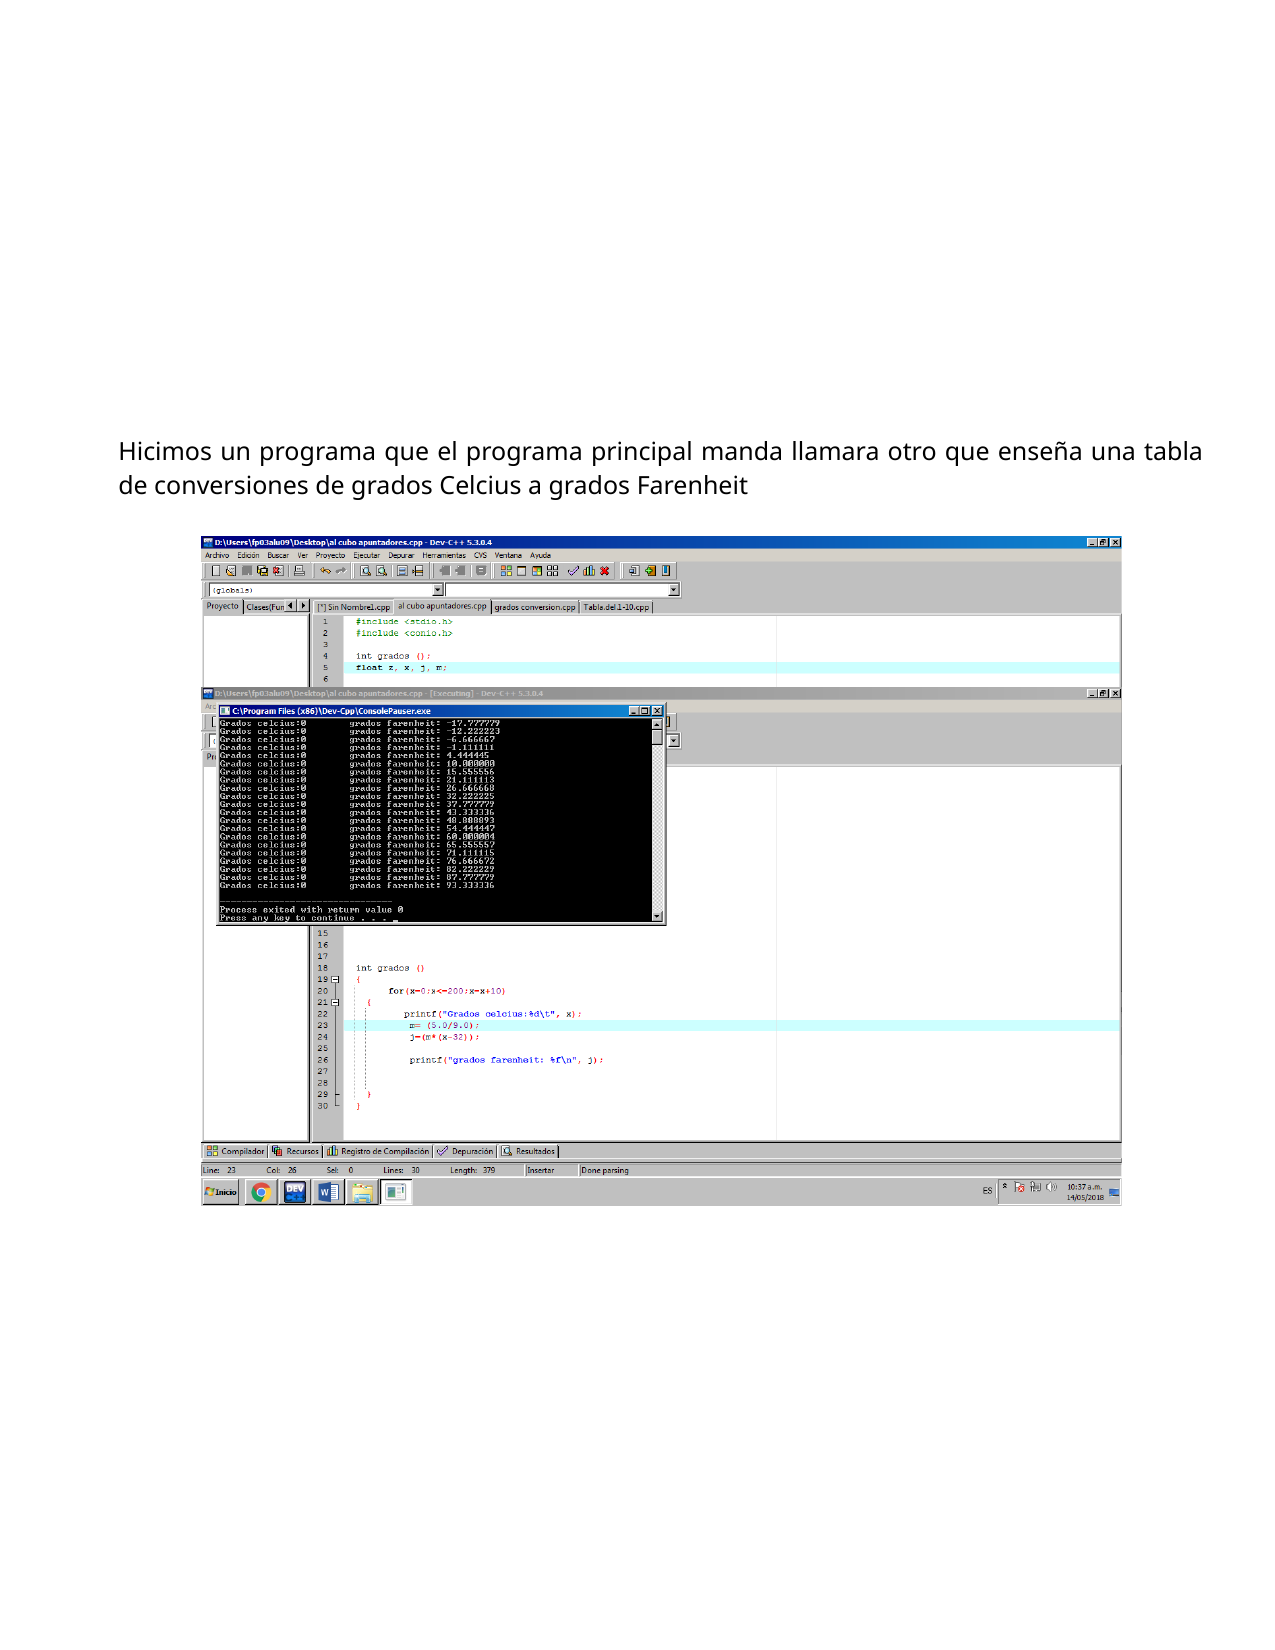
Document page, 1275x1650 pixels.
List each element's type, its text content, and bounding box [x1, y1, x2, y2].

picture [201, 536, 1122, 1206]
text Hicimos un programa que el programa principal manda llamara otro que enseña una tabla de conversiones de grados Celcius a grados Farenheit [118, 434, 1205, 502]
